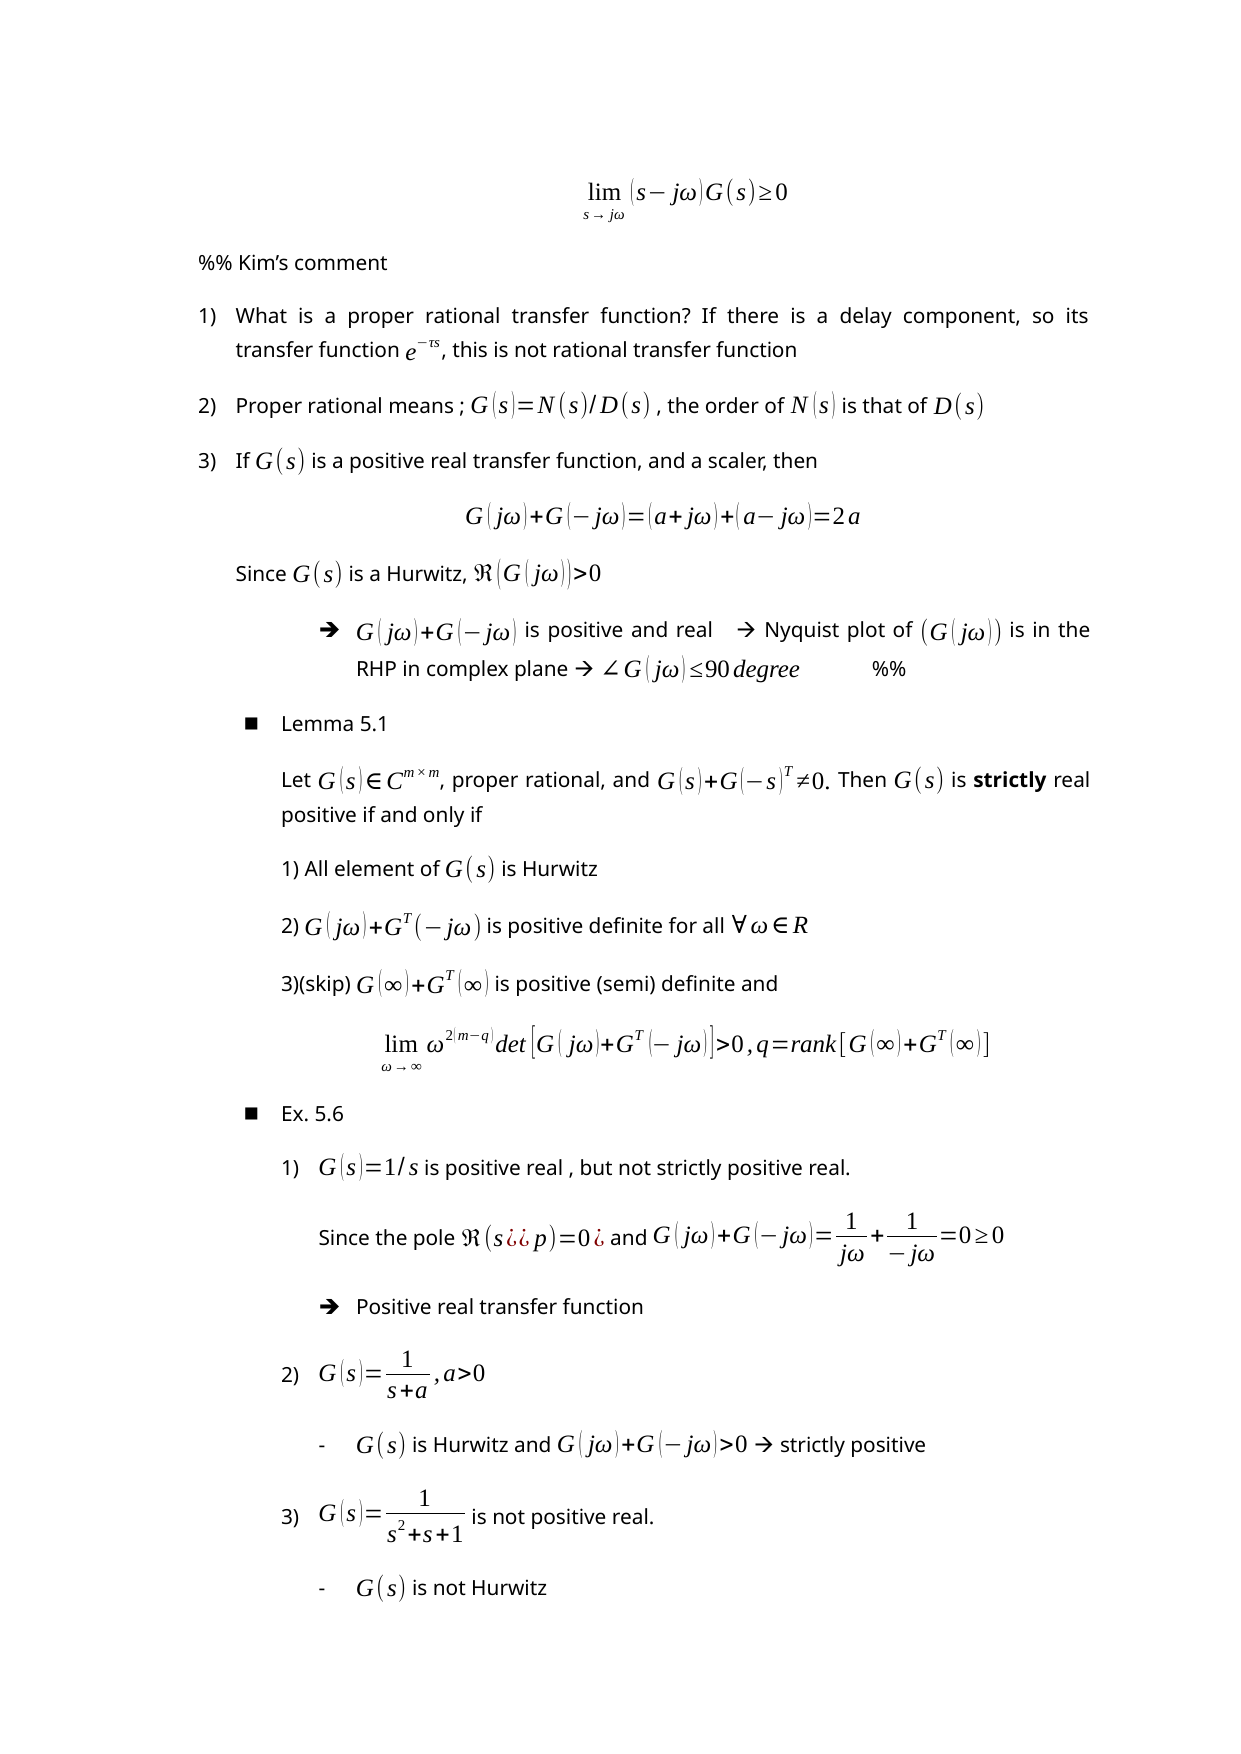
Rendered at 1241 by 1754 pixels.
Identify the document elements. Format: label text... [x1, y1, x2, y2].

list %% Kim’s comment [198, 248, 1090, 276]
list If is a positive real transfer function, and a scaler, then [198, 446, 1090, 476]
list 3)(skip) is positive (semi) definite and [281, 967, 1090, 999]
list is not positive real. [281, 1485, 1090, 1547]
list is positive real , but not strictly positive real. [281, 1152, 1090, 1183]
list is Hurwitz and strictly positive [318, 1429, 1090, 1460]
list Since is a Hurwitz, [235, 557, 1090, 591]
list 1) All element of is Hurwitz [281, 854, 1090, 884]
list is not Hurwitz [318, 1572, 1090, 1602]
list Lemma 5.1 [243, 709, 1090, 738]
list Positive real transfer function [318, 1292, 1090, 1320]
list Since the pole and [318, 1208, 1090, 1267]
list Ex. 5.6 [243, 1099, 1090, 1127]
list is positive and real Nyquist plot of is in the RHP in complex plane %% [318, 616, 1090, 684]
list Let , proper rational, and Then is strictly real positive if and only if [281, 763, 1090, 829]
list What is a proper rational transfer function? If there is a delay component, so its transfer function , this is not rational transfer function [198, 301, 1090, 365]
list 2) is positive definite for all [281, 909, 1090, 942]
list Proper rational means ; , the order of is that of [198, 390, 1090, 421]
